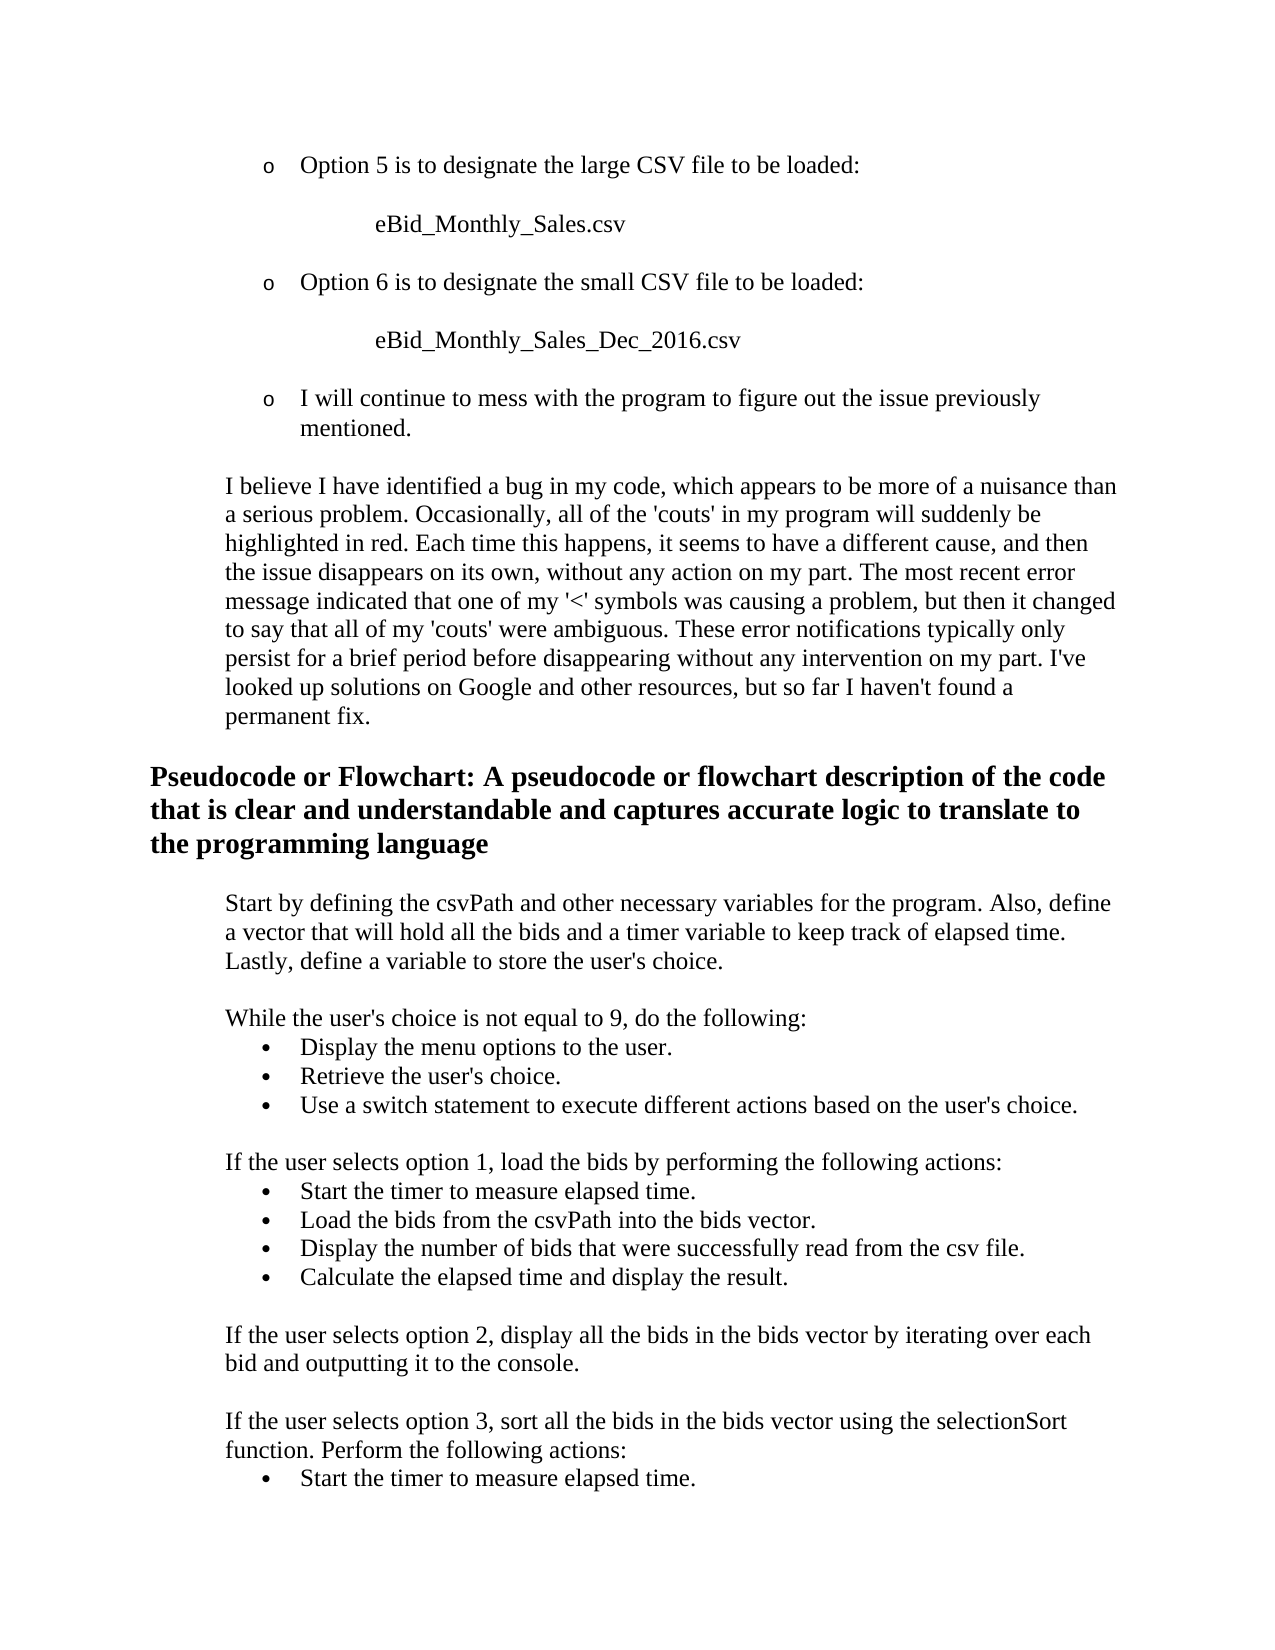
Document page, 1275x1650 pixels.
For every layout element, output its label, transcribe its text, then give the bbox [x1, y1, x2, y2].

list Use a switch statement to execute different actions based on the user's choice. [262, 1090, 1125, 1118]
text I believe I have identified a bug in my code, which appears to be more of a nuisance than a serious problem. Occasionally, all of the 'couts' in my program will suddenly be highlighted in red. Each time this happens, it seems to have a different cause, and then the issue disappears on its own, without any action on my part. The most recent error message indicated that one of my '<' symbols was causing a problem, but then it changed to say that all of my 'couts' were ambiguous. These error notifications typically only persist for a brief period before disappearing without any intervention on my part. I've looked up solutions on Google and other resources, but so far I haven't found a permanent fix. [225, 471, 1125, 729]
list Display the menu options to the user. [262, 1032, 1125, 1061]
text While the user's choice is not equal to 9, do the following: [225, 1003, 1125, 1032]
text Start by defining the csvPath and other necessary variables for the program. Also, define a vector that will hold all the bids and a timer variable to keep track of elapsed time. Lastly, define a variable to store the user's choice. [225, 888, 1125, 975]
text If the user selects option 1, load the bids by performing the following actions: [225, 1147, 1125, 1176]
list Start the timer to measure elapsed time. [262, 1176, 1125, 1205]
list Calculate the elapsed time and display the result. [262, 1262, 1125, 1291]
text If the user selects option 2, display all the bids in the bids vector by iterating over each bid and outputting it to the console. [225, 1320, 1125, 1377]
list Display the number of bids that were successfully read from the csv file. [262, 1233, 1125, 1262]
list Start the timer to measure elapsed time. [262, 1463, 1125, 1492]
list Load the bids from the csvPath into the bids vector. [262, 1205, 1125, 1233]
text eBid_Monthly_Sales.csv [300, 209, 1125, 237]
list Option 6 is to designate the small CSV file to be loaded: [262, 267, 1125, 296]
list Option 5 is to designate the large CSV file to be loaded: [262, 150, 1125, 179]
list Retrieve the user's choice. [262, 1061, 1125, 1090]
text If the user selects option 3, sort all the bids in the bids vector using the selectionSort function. Perform the following actions: [225, 1406, 1125, 1463]
text eBid_Monthly_Sales_Dec_2016.csv [300, 325, 1125, 354]
list I will continue to mess with the program to figure out the issue previously mentioned. [262, 383, 1125, 442]
text Pseudocode or Flowchart: A pseudocode or flowchart description of the code that is clear and understandable and captures accurate logic to translate to the programming language [150, 759, 1125, 859]
